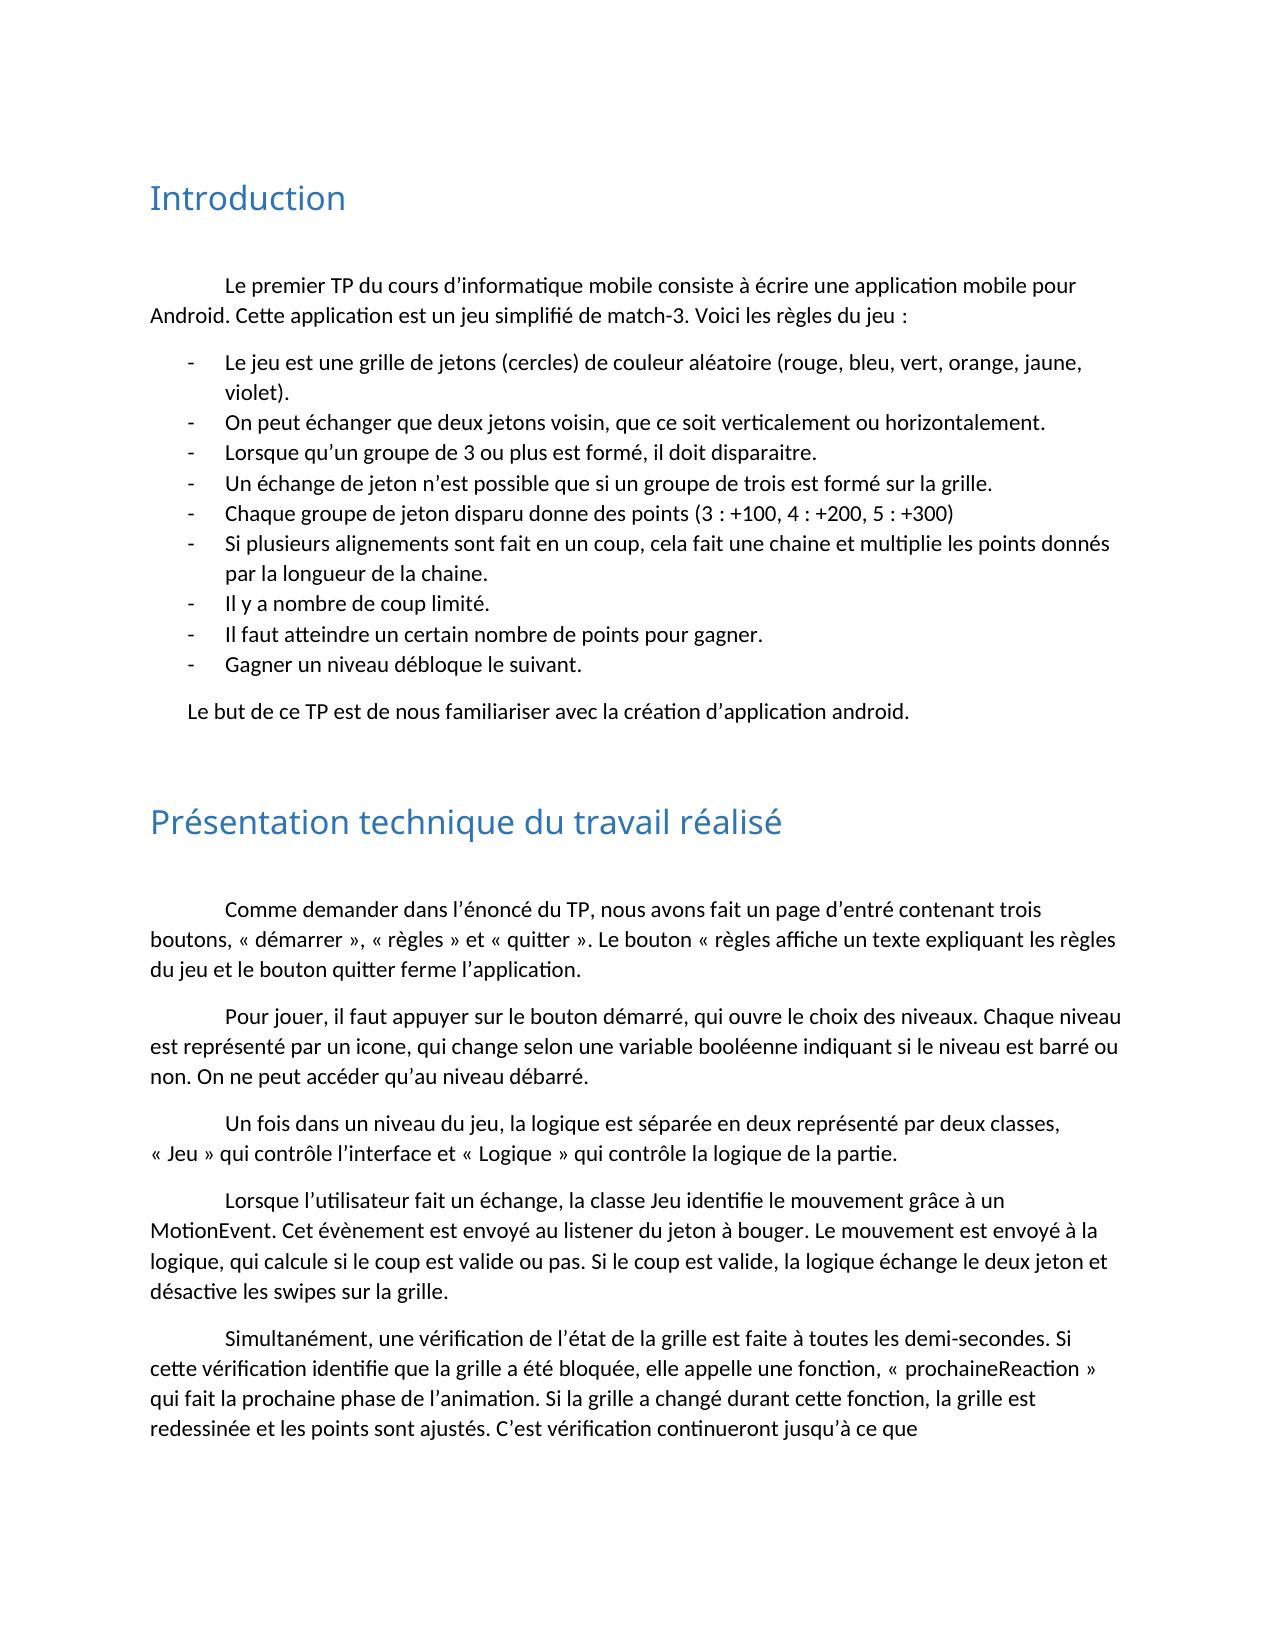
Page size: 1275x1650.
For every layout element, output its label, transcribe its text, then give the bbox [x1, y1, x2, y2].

list Gagner un niveau débloque le suivant. [187, 650, 1125, 678]
list Il y a nombre de coup limité. [187, 589, 1125, 618]
subtitle Présentation technique du travail réalisé [150, 799, 1125, 844]
subtitle Introduction [150, 175, 1125, 220]
list Un échange de jeton n’est possible que si un groupe de trois est formé sur la grille. [187, 469, 1125, 497]
list On peut échanger que deux jetons voisin, que ce soit verticalement ou horizontalement. [187, 408, 1125, 436]
list Il faut atteindre un certain nombre de points pour gagner. [187, 620, 1125, 648]
text Le premier TP du cours d’informatique mobile consiste à écrire une application mobile pour Android. Cette application est un jeu simplifié de match-3. Voici les règles du jeu : [150, 271, 1125, 329]
text Un fois dans un niveau du jeu, la logique est séparée en deux représenté par deux classes, « Jeu » qui contrôle l’interface et « Logique » qui contrôle la logique de la partie. [150, 1109, 1125, 1168]
text Comme demander dans l’énoncé du TP, nous avons fait un page d’entré contenant trois boutons, « démarrer », « règles » et « quitter ». Le bouton « règles affiche un texte expliquant les règles du jeu et le bouton quitter ferme l’application. [150, 895, 1125, 983]
text Lorsque l’utilisateur fait un échange, la classe Jeu identifie le mouvement grâce à un MotionEvent. Cet évènement est envoyé au listener du jeton à bouger. Le mouvement est envoyé à la logique, qui calcule si le coup est valide ou pas. Si le coup est valide, la logique échange le deux jeton et désactive les swipes sur la grille. [150, 1186, 1125, 1305]
text Pour jouer, il faut appuyer sur le bouton démarré, qui ouvre le choix des niveaux. Chaque niveau est représenté par un icone, qui change selon une variable booléenne indiquant si le niveau est barré ou non. On ne peut accéder qu’au niveau débarré. [150, 1002, 1125, 1091]
list Si plusieurs alignements sont fait en un coup, cela fait une chaine et multiplie les points donnés par la longueur de la chaine. [187, 529, 1125, 587]
text Le but de ce TP est de nous familiariser avec la création d’application android. [187, 697, 1125, 725]
list Le jeu est une grille de jetons (cercles) de couleur aléatoire (rouge, bleu, vert, orange, jaune, violet). [187, 348, 1125, 406]
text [150, 1324, 1125, 1443]
list Lorsque qu’un groupe de 3 ou plus est formé, il doit disparaitre. [187, 438, 1125, 467]
list Chaque groupe de jeton disparu donne des points (3 : +100, 4 : +200, 5 : +300) [187, 499, 1125, 527]
